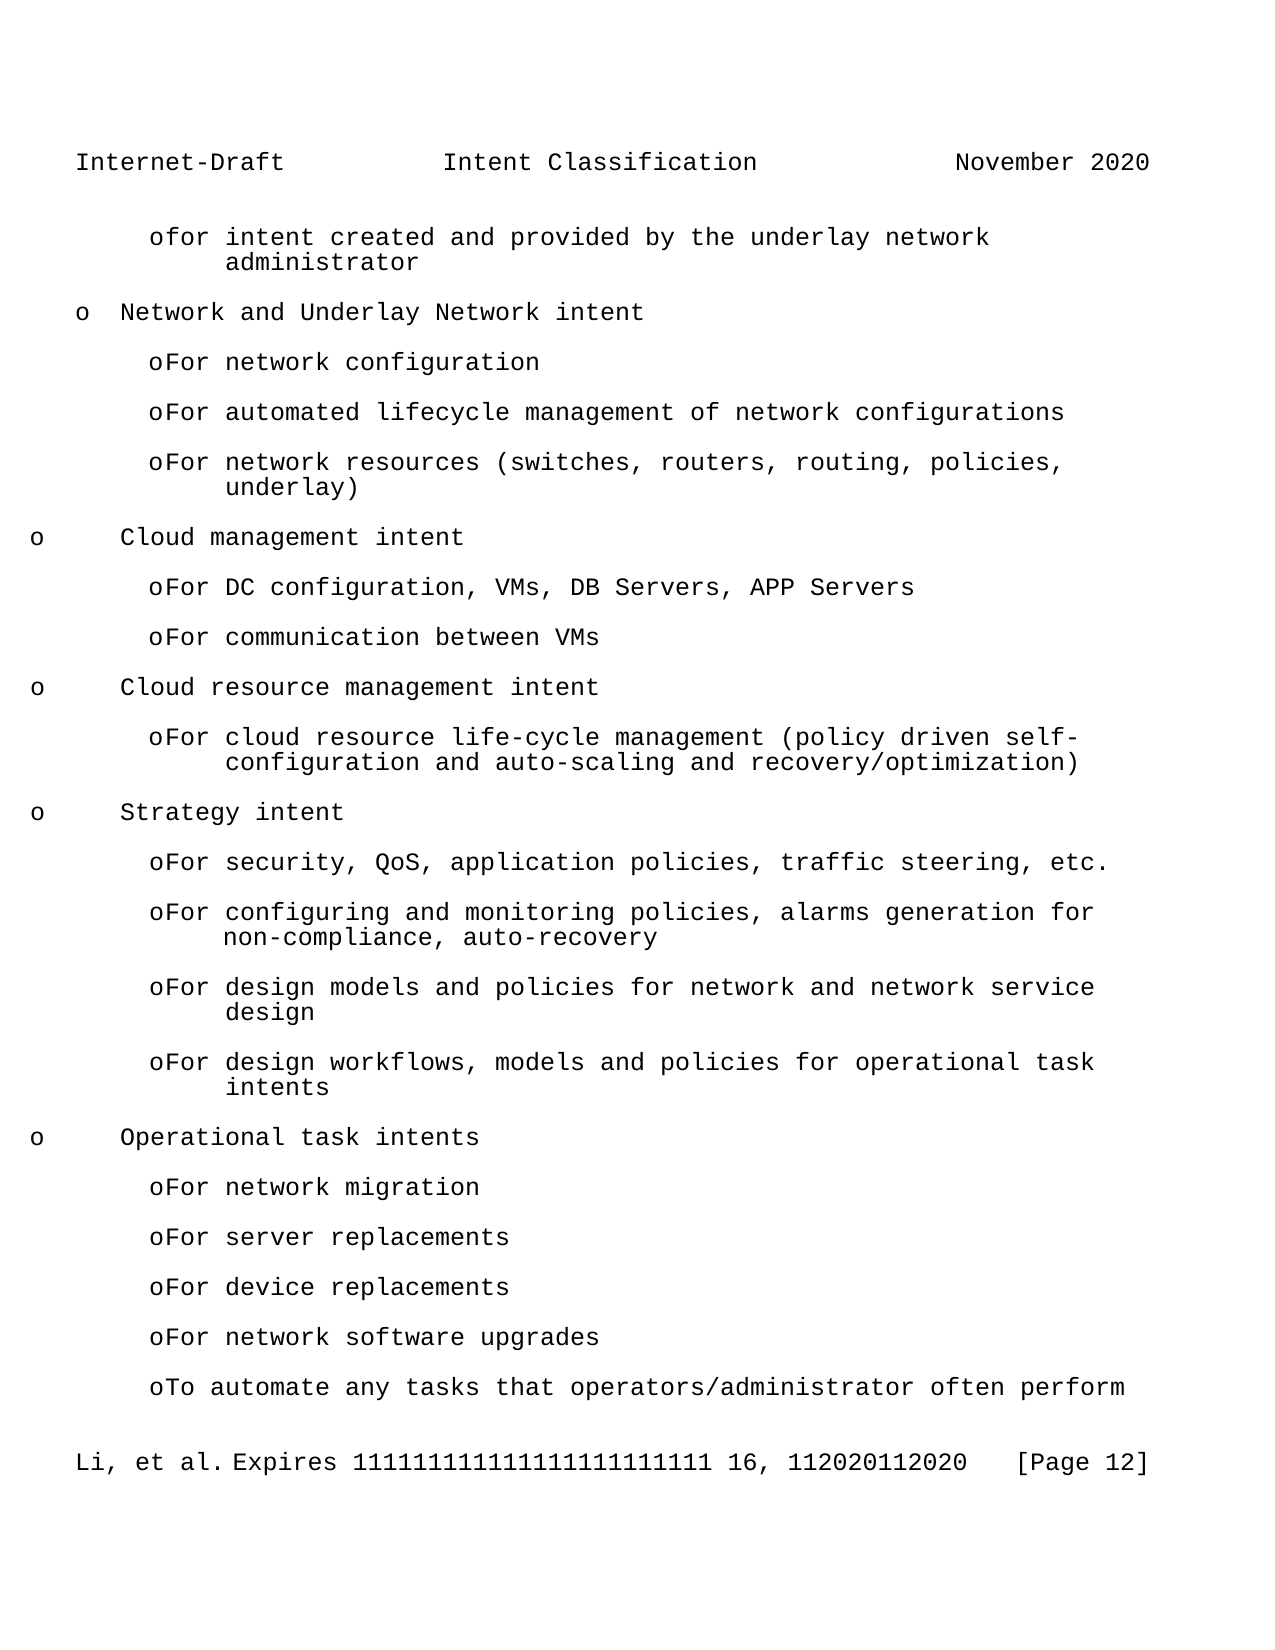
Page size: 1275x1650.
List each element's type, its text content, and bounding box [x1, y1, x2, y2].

list Strategy intent [30, 800, 1155, 825]
list Operational task intents [29, 1125, 1168, 1150]
list For network software upgrades [149, 1325, 1168, 1350]
list For network migration [149, 1175, 1168, 1200]
list For automated lifecycle management of network configurations [148, 400, 1168, 425]
list For server replacements [149, 1225, 1168, 1250]
list Cloud resource management intent [30, 675, 1155, 700]
list For network configuration [148, 350, 1168, 375]
list For design workflows, models and policies for operational task intents [149, 1050, 1168, 1100]
list Cloud management intent [29, 525, 1168, 550]
list For communication between VMs [148, 625, 1168, 650]
list For network resources (switches, routers, routing, policies, underlay) [148, 450, 1168, 500]
list for intent created and provided by the underlay network administrator [149, 225, 1168, 275]
list For security, QoS, application policies, traffic steering, etc. [149, 850, 1168, 875]
list To automate any tasks that operators/administrator often perform [149, 1375, 1168, 1400]
list For configuring and monitoring policies, alarms generation for non-compliance, auto-recovery [149, 900, 1168, 950]
list For design models and policies for network and network service design [149, 975, 1168, 1025]
list Network and Underlay Network intent [75, 300, 1155, 325]
list For device replacements [149, 1275, 1168, 1300]
list For DC configuration, VMs, DB Servers, APP Servers [148, 575, 1168, 600]
list For cloud resource life-cycle management (policy driven self-configuration and auto-scaling and recovery/optimization) [148, 725, 1168, 775]
